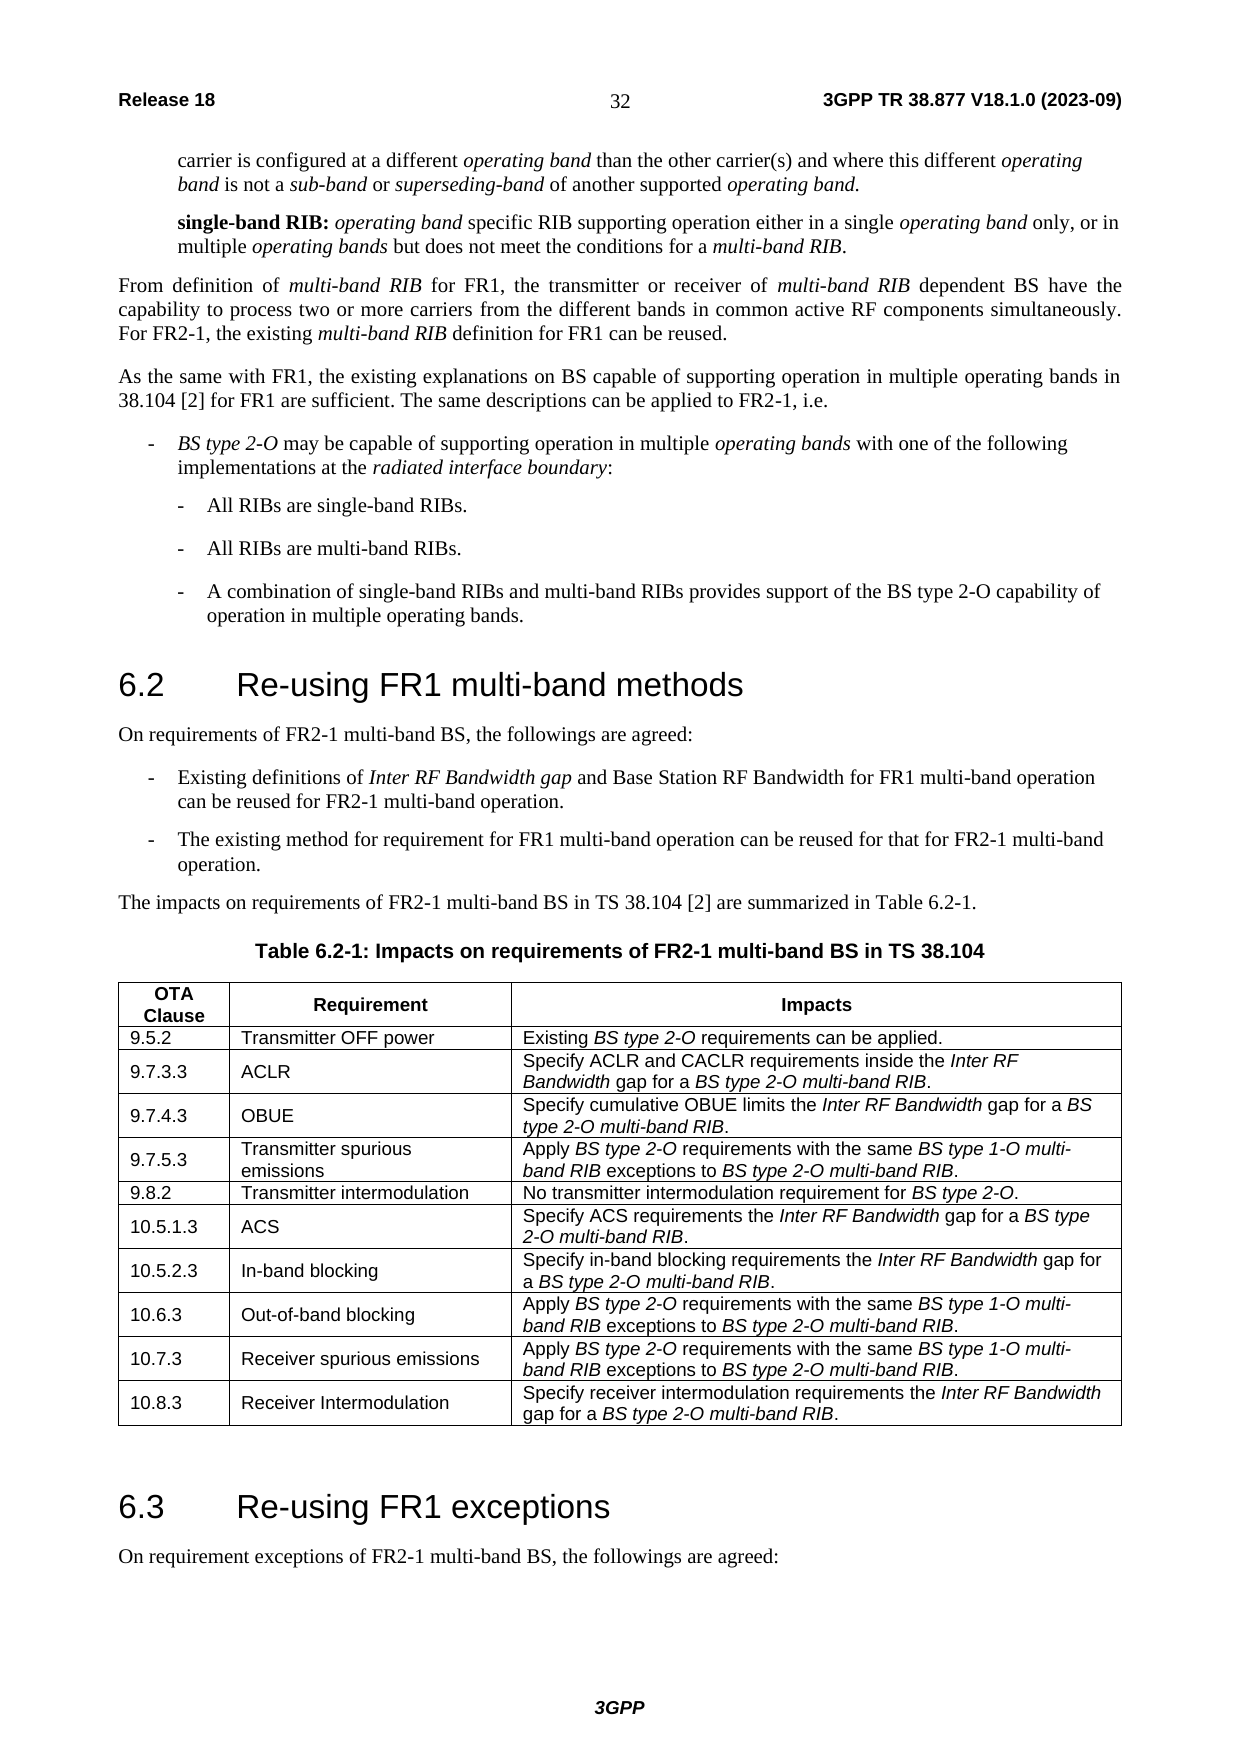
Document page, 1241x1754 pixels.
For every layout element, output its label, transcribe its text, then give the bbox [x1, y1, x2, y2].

table_cell ACLR [230, 1050, 511, 1093]
table_cell Transmitter intermodulation [230, 1182, 511, 1204]
text The impacts on requirements of FR2-1 multi-band BS in TS 38.104 [2] are summarized in Table 6.2-1. [118, 890, 1122, 914]
table_cell Specify cumulative OBUE limits the Inter RF Bandwidth gap for a BS type 2-O multi-band RIB. [512, 1094, 1121, 1137]
table_header OTA Clause [119, 983, 229, 1026]
table_cell In-band blocking [230, 1249, 511, 1292]
table_cell No transmitter intermodulation requirement for BS type 2-O. [512, 1182, 1121, 1204]
text - The existing method for requirement for FR1 multi-band operation can be reused for that for FR2-1 multi-band operation. [148, 827, 1122, 876]
table_cell Specify receiver intermodulation requirements the Inter RF Bandwidth gap for a BS type 2-O multi-band RIB. [512, 1381, 1121, 1424]
text - BS type 2-O may be capable of supporting operation in multiple operating bands with one of the following implementations at the radiated interface boundary: [148, 431, 1122, 479]
text As the same with FR1, the existing explanations on BS capable of supporting operation in multiple operating bands in 38.104 [2] for FR1 are sufficient. The same descriptions can be applied to FR2-1, i.e. [118, 364, 1122, 412]
table_cell Transmitter OFF power [230, 1027, 511, 1049]
text On requirements of FR2-1 multi-band BS, the followings are agreed: [118, 722, 1122, 746]
table_cell Apply BS type 2-O requirements with the same BS type 1-O multi-band RIB exceptions to BS type 2-O multi-band RIB. [512, 1337, 1121, 1380]
table_cell Transmitter spurious emissions [230, 1138, 511, 1181]
table_cell Out-of-band blocking [230, 1293, 511, 1336]
table_cell ACS [230, 1205, 511, 1248]
table_cell 10.5.2.3 [119, 1249, 229, 1292]
table_cell 9.7.4.3 [119, 1094, 229, 1137]
table_cell 9.8.2 [119, 1182, 229, 1204]
table_cell Receiver Intermodulation [230, 1381, 511, 1424]
table_cell Existing BS type 2-O requirements can be applied. [512, 1027, 1121, 1049]
table_cell Apply BS type 2-O requirements with the same BS type 1-O multi-band RIB exceptions to BS type 2-O multi-band RIB. [512, 1138, 1121, 1181]
text - A combination of single-band RIBs and multi-band RIBs provides support of the BS type 2-O capability of operation in multiple operating bands. [177, 579, 1122, 627]
text Table 6.2-1: Impacts on requirements of FR2-1 multi-band BS in TS 38.104 [118, 939, 1122, 963]
table_cell OBUE [230, 1094, 511, 1137]
text - All RIBs are multi-band RIBs. [177, 536, 1122, 560]
subtitle 6.2 Re-using FR1 multi-band methods [118, 665, 1122, 703]
table_cell 10.6.3 [119, 1293, 229, 1336]
table_cell 9.7.5.3 [119, 1138, 229, 1181]
table_cell 9.5.2 [119, 1027, 229, 1049]
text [148, 147, 1122, 196]
table_cell 10.8.3 [119, 1381, 229, 1424]
text From definition of multi-band RIB for FR1, the transmitter or receiver of multi-band RIB dependent BS have the capability to process two or more carriers from the different bands in common active RF components simultaneously. For FR2-1, the existing multi-band RIB definition for FR1 can be reused. [118, 273, 1122, 345]
table_cell Specify ACLR and CACLR requirements inside the Inter RF Bandwidth gap for a BS type 2-O multi-band RIB. [512, 1050, 1121, 1093]
table_cell Apply BS type 2-O requirements with the same BS type 1-O multi-band RIB exceptions to BS type 2-O multi-band RIB. [512, 1293, 1121, 1336]
table_header Requirement [230, 983, 511, 1026]
table_cell Specify in-band blocking requirements the Inter RF Bandwidth gap for a BS type 2-O multi-band RIB. [512, 1249, 1121, 1292]
text - All RIBs are single-band RIBs. [177, 493, 1122, 517]
text On requirement exceptions of FR2-1 multi-band BS, the followings are agreed: [118, 1544, 1122, 1568]
text - Existing definitions of Inter RF Bandwidth gap and Base Station RF Bandwidth for FR1 multi-band operation can be reused for FR2-1 multi-band operation. [148, 765, 1122, 813]
table_cell 10.5.1.3 [119, 1205, 229, 1248]
text single-band RIB: operating band specific RIB supporting operation either in a single operating band only, or in multiple operating bands but does not meet the conditions for a multi-band RIB. [148, 210, 1122, 258]
table_cell 10.7.3 [119, 1337, 229, 1380]
table_cell Receiver spurious emissions [230, 1337, 511, 1380]
table_header Impacts [512, 983, 1121, 1026]
table_cell Specify ACS requirements the Inter RF Bandwidth gap for a BS type 2-O multi-band RIB. [512, 1205, 1121, 1248]
subtitle 6.3 Re-using FR1 exceptions [118, 1487, 1122, 1526]
table_cell 9.7.3.3 [119, 1050, 229, 1093]
